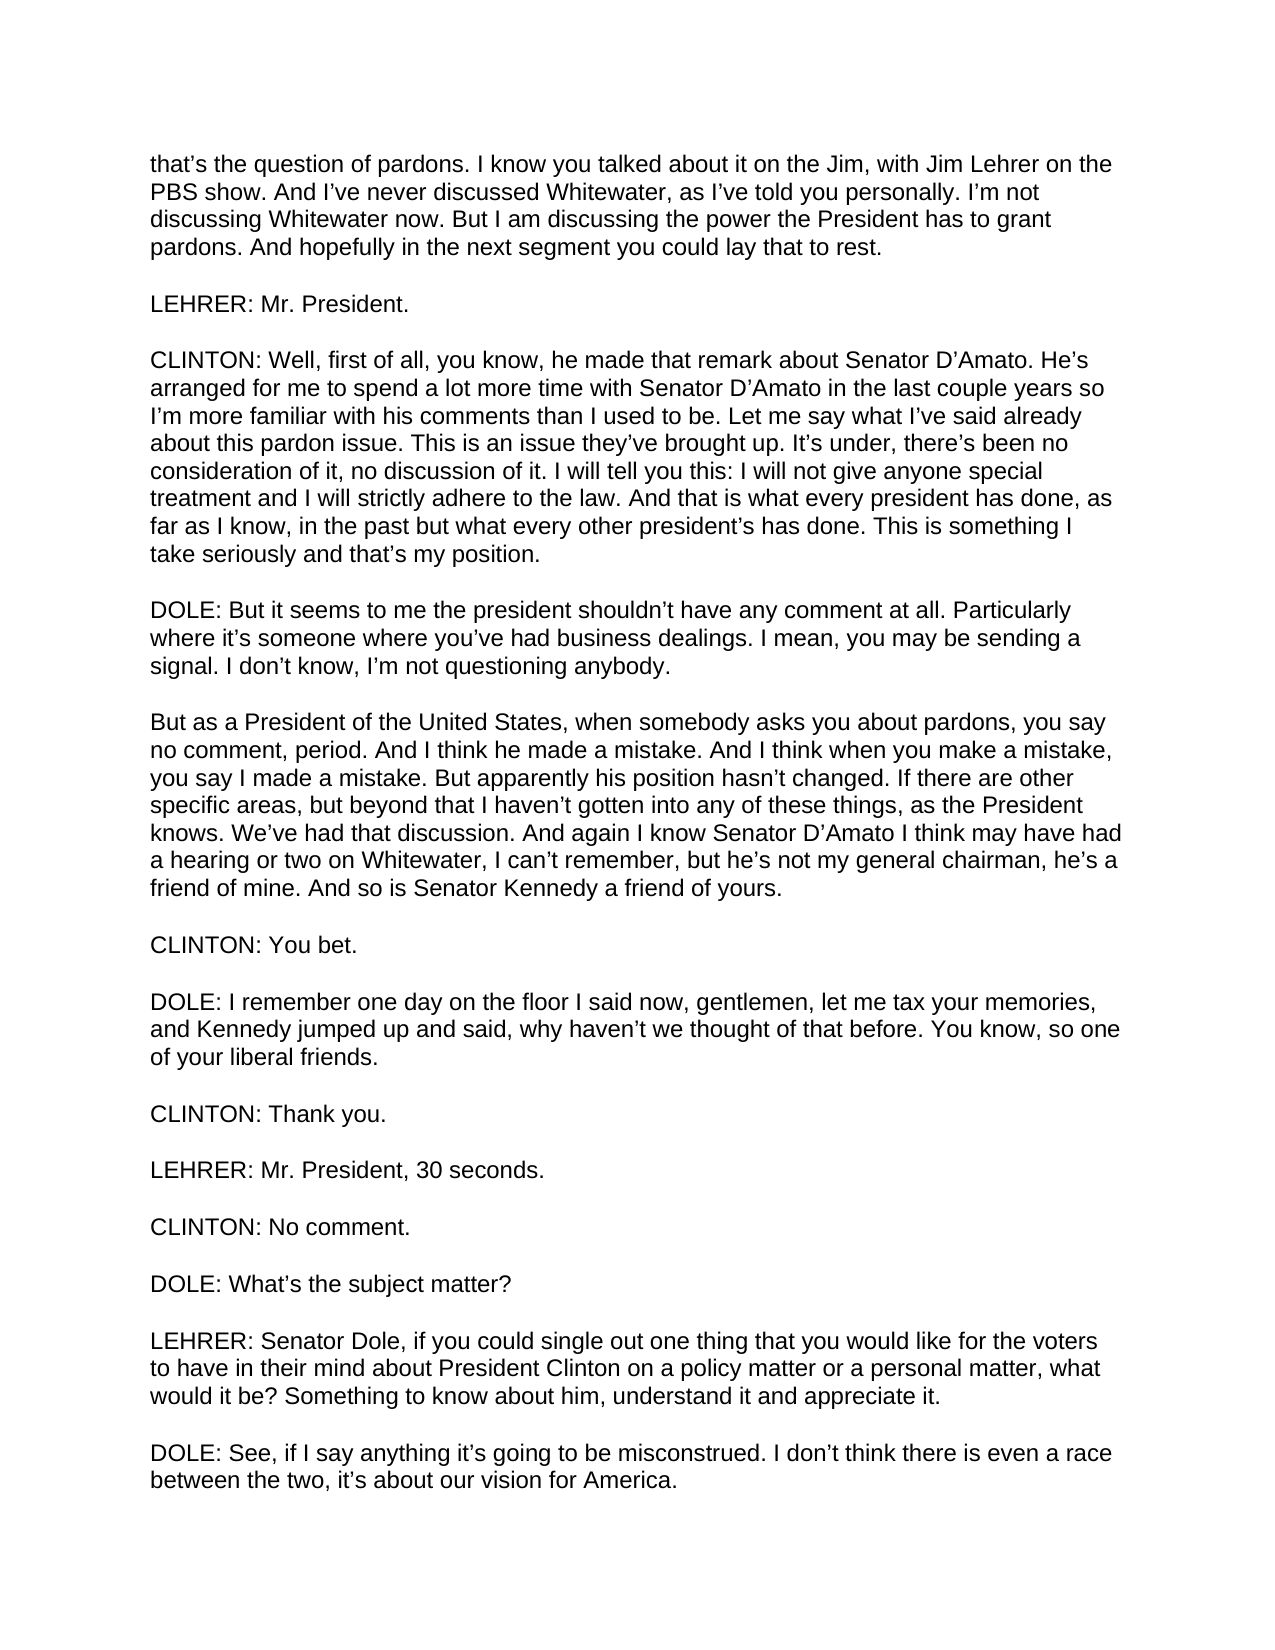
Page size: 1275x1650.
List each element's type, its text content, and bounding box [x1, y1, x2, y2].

text LEHRER: Senator Dole, if you could single out one thing that you would like for the voters to have in their mind about President Clinton on a policy matter or a personal matter, what would it be? Something to know about him, understand it and appreciate it. [150, 1327, 1125, 1409]
text DOLE: I remember one day on the floor I said now, gentlemen, let me tax your memories, and Kennedy jumped up and said, why haven’t we thought of that before. You know, so one of your liberal friends. [150, 987, 1125, 1070]
text DOLE: See, if I say anything it’s going to be misconstrued. I don’t think there is even a race between the two, it’s about our vision for America. [150, 1438, 1125, 1494]
text LEHRER: Mr. President, 30 seconds. [150, 1156, 1125, 1184]
text CLINTON: Well, first of all, you know, he made that remark about Senator D’Amato. He’s arranged for me to spend a lot more time with Senator D’Amato in the last couple years so I’m more familiar with his comments than I used to be. Let me say what I’ve said already about this pardon issue. This is an issue they’ve brought up. It’s under, there’s been no consideration of it, no discussion of it. I will tell you this: I will not give anyone special treatment and I will strictly adhere to the law. And that is what every president has done, as far as I know, in the past but what every other president’s has done. This is something I take seriously and that’s my position. [150, 346, 1125, 567]
text CLINTON: Thank you. [150, 1099, 1125, 1127]
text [150, 150, 1125, 260]
text CLINTON: No comment. [150, 1213, 1125, 1241]
text DOLE: But it seems to me the president shouldn’t have any comment at all. Particularly where it’s someone where you’ve had business dealings. I mean, you may be sending a signal. I don’t know, I’m not questioning anybody. [150, 596, 1125, 679]
text LEHRER: Mr. President. [150, 289, 1125, 317]
text CLINTON: You bet. [150, 931, 1125, 958]
text But as a President of the United States, when somebody asks you about pardons, you say no comment, period. And I think he made a mistake. And I think when you make a mistake, you say I made a mistake. But apparently his position hasn’t changed. If there are other specific areas, but beyond that I haven’t gotten into any of these things, as the President knows. We’ve had that discussion. And again I know Senator D’Amato I think may have had a hearing or two on Whitewater, I can’t remember, but he’s not my general chairman, he’s a friend of mine. And so is Senator Kennedy a friend of yours. [150, 708, 1125, 902]
text DOLE: What’s the subject matter? [150, 1270, 1125, 1297]
